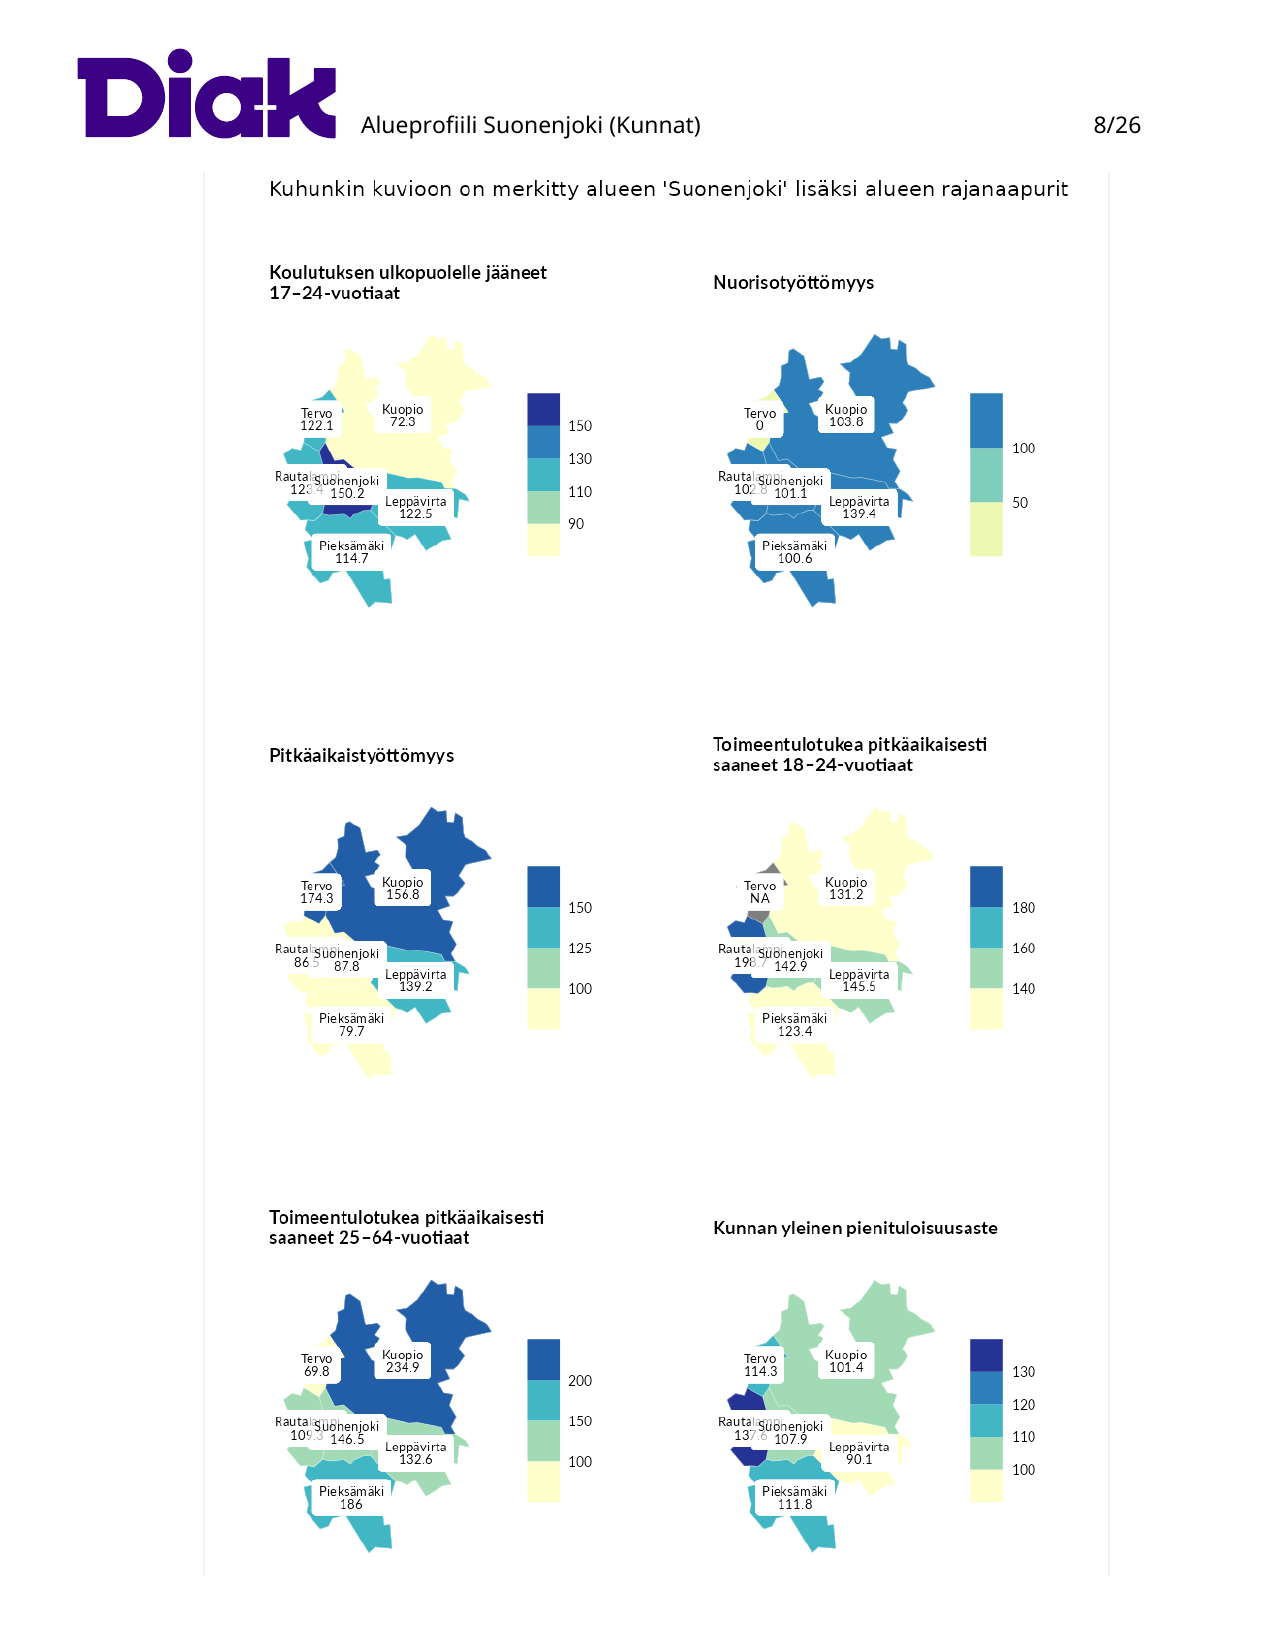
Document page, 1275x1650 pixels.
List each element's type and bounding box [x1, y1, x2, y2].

picture [93, 172, 1219, 1576]
